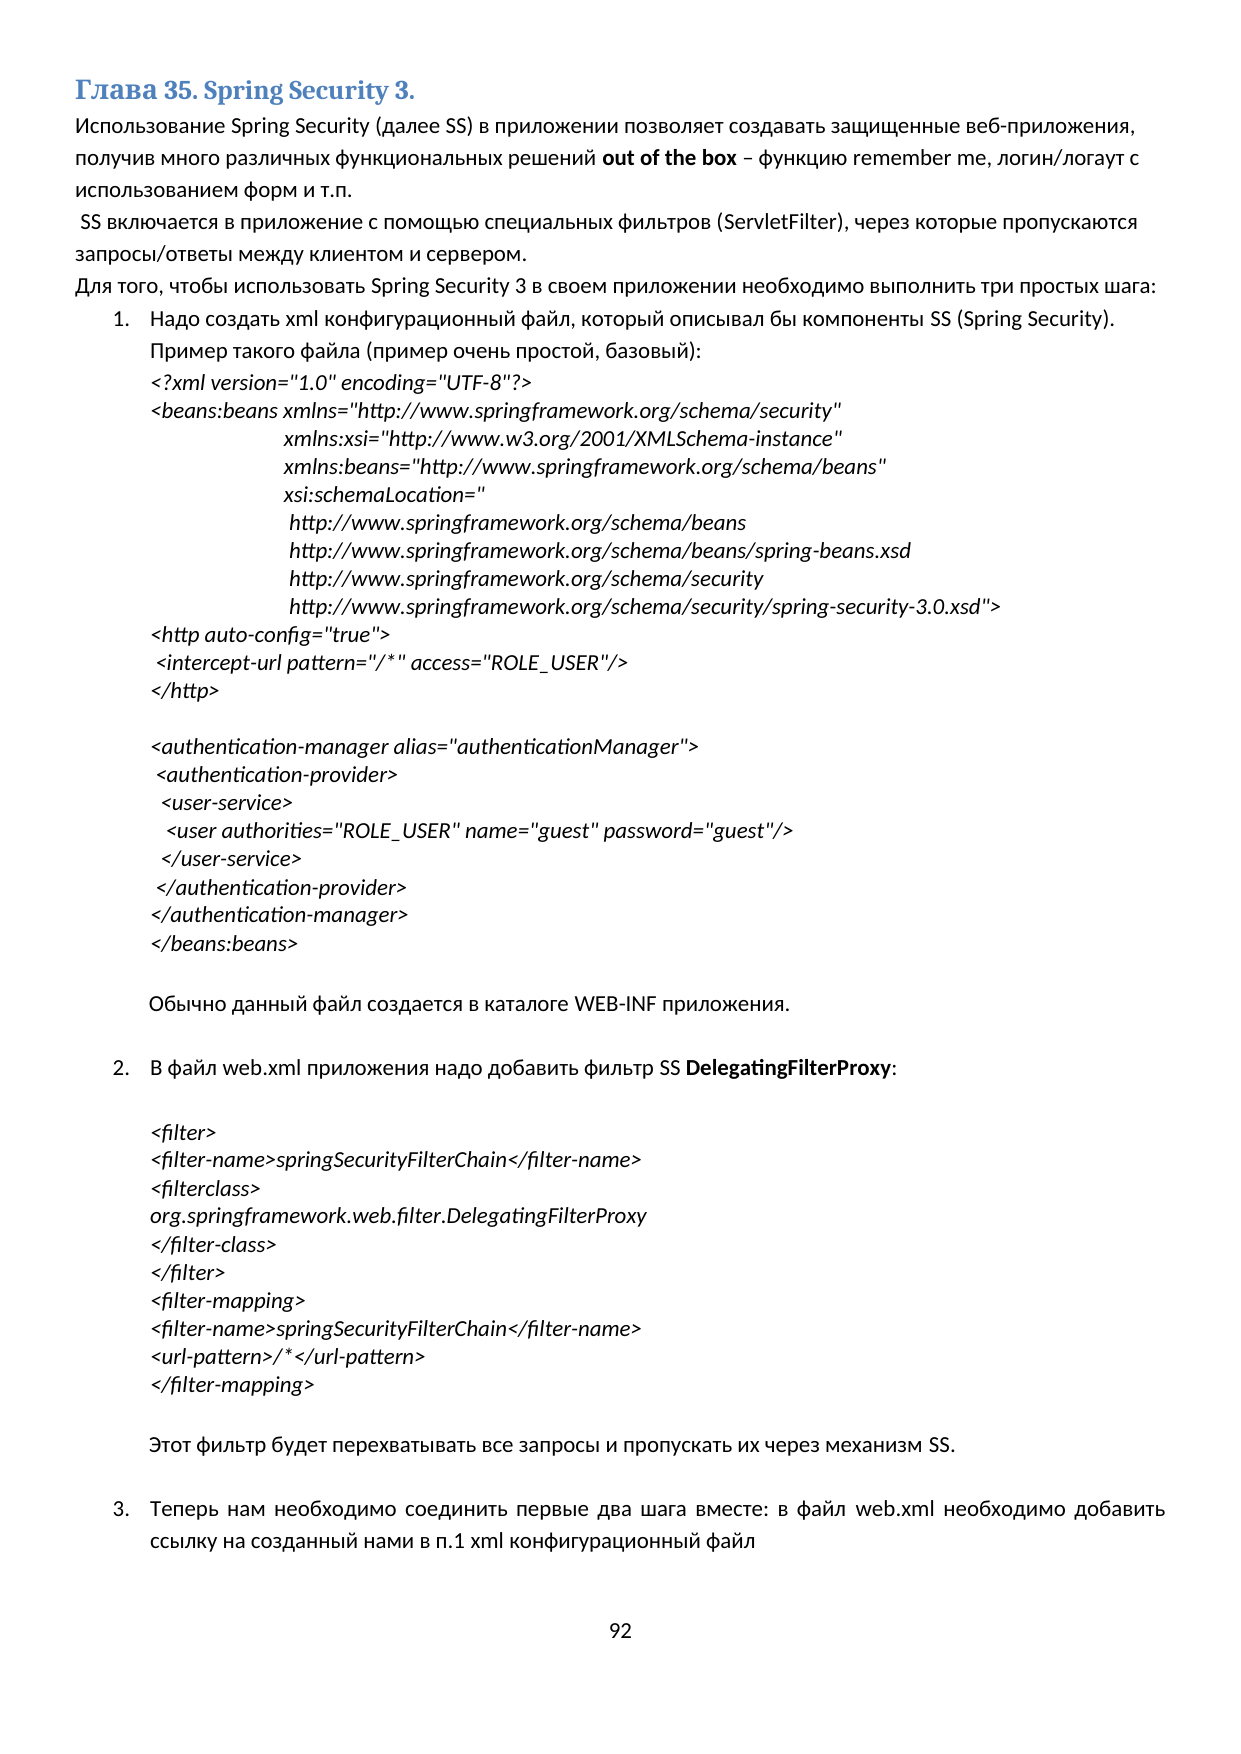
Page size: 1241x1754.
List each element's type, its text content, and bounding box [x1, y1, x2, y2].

text </filter-mapping> [150, 1370, 1165, 1398]
text </beans:beans> [150, 929, 1165, 957]
text Этот фильтр будет перехватывать все запросы и пропускать их через механизм SS. [149, 1430, 1165, 1458]
text <intercept-url pattern="/*" access="ROLE_USER"/> [150, 648, 1165, 676]
text Для того, чтобы использовать Spring Security 3 в своем приложении необходимо выполнить три простых шага: [75, 272, 1165, 300]
text <user-service> [150, 788, 1165, 817]
text Обычно данный файл создается в каталоге WEB-INF приложения. [149, 989, 1165, 1017]
text http://www.springframework.org/schema/beans/spring-beans.xsd [150, 536, 1165, 564]
text http://www.springframework.org/schema/security [150, 564, 1165, 592]
text <?xml version="1.0" encoding="UTF-8"?> [150, 368, 1165, 396]
text <filter> [150, 1118, 1165, 1146]
text </filter-class> [150, 1230, 1165, 1258]
text org.springframework.web.filter.DelegatingFilterProxy [150, 1202, 1165, 1230]
text <beans:beans xmlns="http://www.springframework.org/schema/security" [150, 396, 1165, 424]
list Теперь нам необходимо соединить первые два шага вместе: в файл web.xml необходимо добавить ссылку на созданный нами в п.1 xml конфигурационный файл [112, 1494, 1165, 1554]
text Использование Spring Security (далее SS) в приложении позволяет создавать защищенные веб-приложения, получив много различных функциональных решений out of the box – функцию remember me, логин/логаут с использованием форм и т.п. [75, 111, 1165, 203]
text </user-service> [150, 844, 1165, 873]
text </authentication-manager> [150, 901, 1165, 929]
text <filter-name>springSecurityFilterChain</filter-name> [150, 1146, 1165, 1174]
text <authentication-manager alias="authenticationManager"> [150, 732, 1165, 761]
text SS включается в приложение с помощью специальных фильтров (ServletFilter), через которые пропускаются запросы/ответы между клиентом и сервером. [75, 207, 1165, 267]
text <authentication-provider> [150, 761, 1165, 788]
text </authentication-provider> [150, 873, 1165, 901]
text xmlns:xsi="http://www.w3.org/2001/XMLSchema-instance" [150, 424, 1165, 452]
text <http auto-config="true"> [150, 620, 1165, 648]
text xsi:schemaLocation=" [150, 480, 1165, 508]
text <url-pattern>/*</url-pattern> [150, 1342, 1165, 1370]
text <filter-mapping> [150, 1286, 1165, 1314]
list В файл web.xml приложения надо добавить фильтр SS DelegatingFilterProxy: [112, 1053, 1165, 1081]
text http://www.springframework.org/schema/security/spring-security-3.0.xsd"> [150, 592, 1165, 620]
text <user authorities="ROLE_USER" name="guest" password="guest"/> [150, 817, 1165, 844]
text </filter> [150, 1258, 1165, 1286]
text <filterclass> [150, 1174, 1165, 1202]
list Надо создать xml конфигурационный файл, который описывал бы компоненты SS (Spring Security). Пример такого файла (пример очень простой, базовый): [112, 304, 1165, 364]
text xmlns:beans="http://www.springframework.org/schema/beans" [150, 452, 1165, 480]
subtitle Глава 35. Spring Security 3. [75, 75, 1165, 106]
text <filter-name>springSecurityFilterChain</filter-name> [150, 1314, 1165, 1342]
text </http> [150, 676, 1165, 704]
text http://www.springframework.org/schema/beans [150, 508, 1165, 536]
